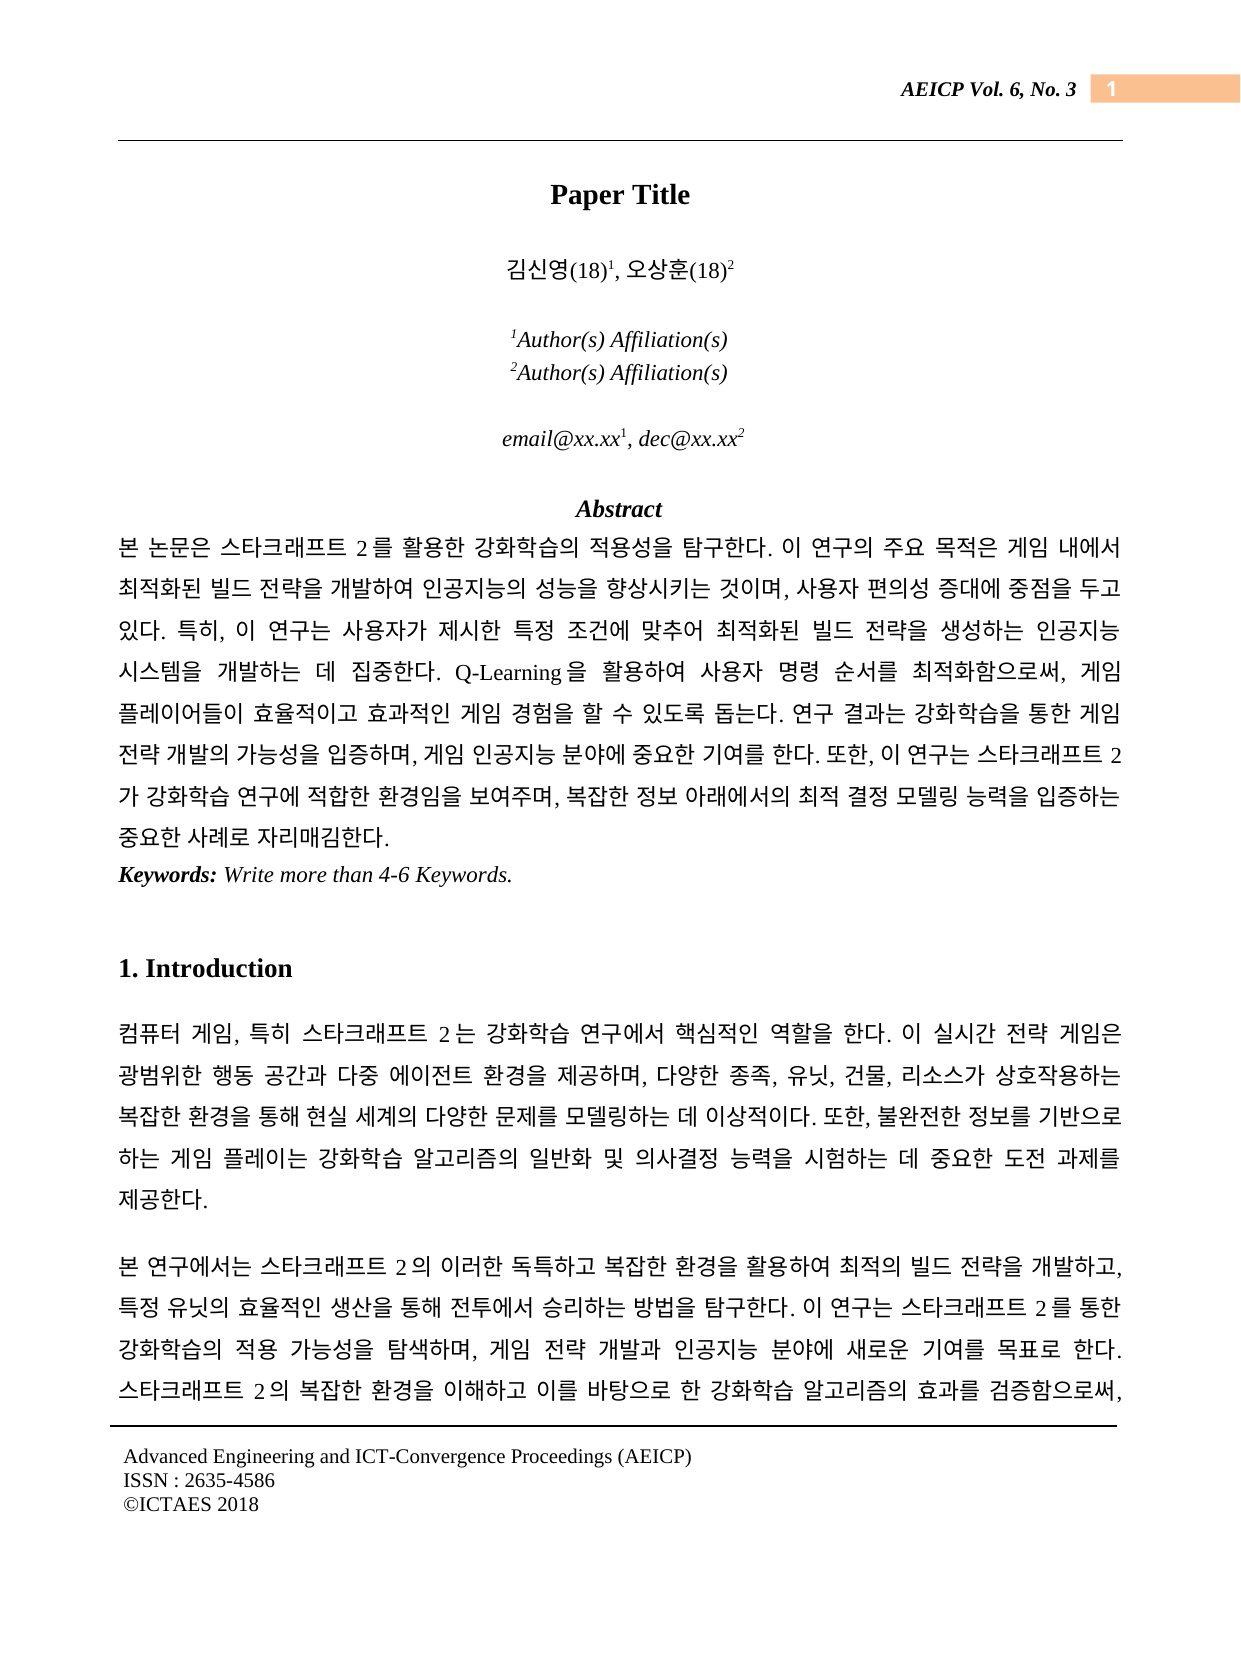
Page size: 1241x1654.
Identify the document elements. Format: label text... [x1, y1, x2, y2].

text 2Author(s) Affiliation(s) [118, 359, 1122, 386]
subtitle Abstract [118, 494, 1122, 523]
title Paper Title [118, 177, 1122, 211]
text 본 논문은 스타크래프트 2를 활용한 강화학습의 적용성을 탐구한다. 이 연구의 주요 목적은 게임 내에서 최적화된 빌드 전략을 개발하여 인공지능의 성능을 향상시키는 것이며, 사용자 편의성 증대에 중점을 두고 있다. 특히, 이 연구는 사용자가 제시한 특정 조건에 맞추어 최적화된 빌드 전략을 생성하는 인공지능 시스템을 개발하는 데 집중한다. Q-Learning을 활용하여 사용자 명령 순서를 최적화함으로써, 게임 플레이어들이 효율적이고 효과적인 게임 경험을 할 수 있도록 돕는다. 연구 결과는 강화학습을 통한 게임 전략 개발의 가능성을 입증하며, 게임 인공지능 분야에 중요한 기여를 한다. 또한, 이 연구는 스타크래프트 2가 강화학습 연구에 적합한 환경임을 보여주며, 복잡한 정보 아래에서의 최적 결정 모델링 능력을 입증하는 중요한 사례로 자리매김한다. [118, 530, 1122, 853]
text email@xx.xx1, dec@xx.xx2 [118, 425, 1122, 451]
text 1. Introduction [118, 952, 1122, 983]
text Keywords: Write more than 4-6 Keywords. [118, 862, 1122, 888]
text 컴퓨터 게임, 특히 스타크래프트 2는 강화학습 연구에서 핵심적인 역할을 한다. 이 실시간 전략 게임은 광범위한 행동 공간과 다중 에이전트 환경을 제공하며, 다양한 종족, 유닛, 건물, 리소스가 상호작용하는 복잡한 환경을 통해 현실 세계의 다양한 문제를 모델링하는 데 이상적이다. 또한, 불완전한 정보를 기반으로 하는 게임 플레이는 강화학습 알고리즘의 일반화 및 의사결정 능력을 시험하는 데 중요한 도전 과제를 제공한다. [118, 1016, 1122, 1215]
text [118, 1248, 1122, 1406]
text 김신영(18)1, 오상훈(18)2 [118, 252, 1122, 285]
text 1Author(s) Affiliation(s) [118, 326, 1122, 353]
